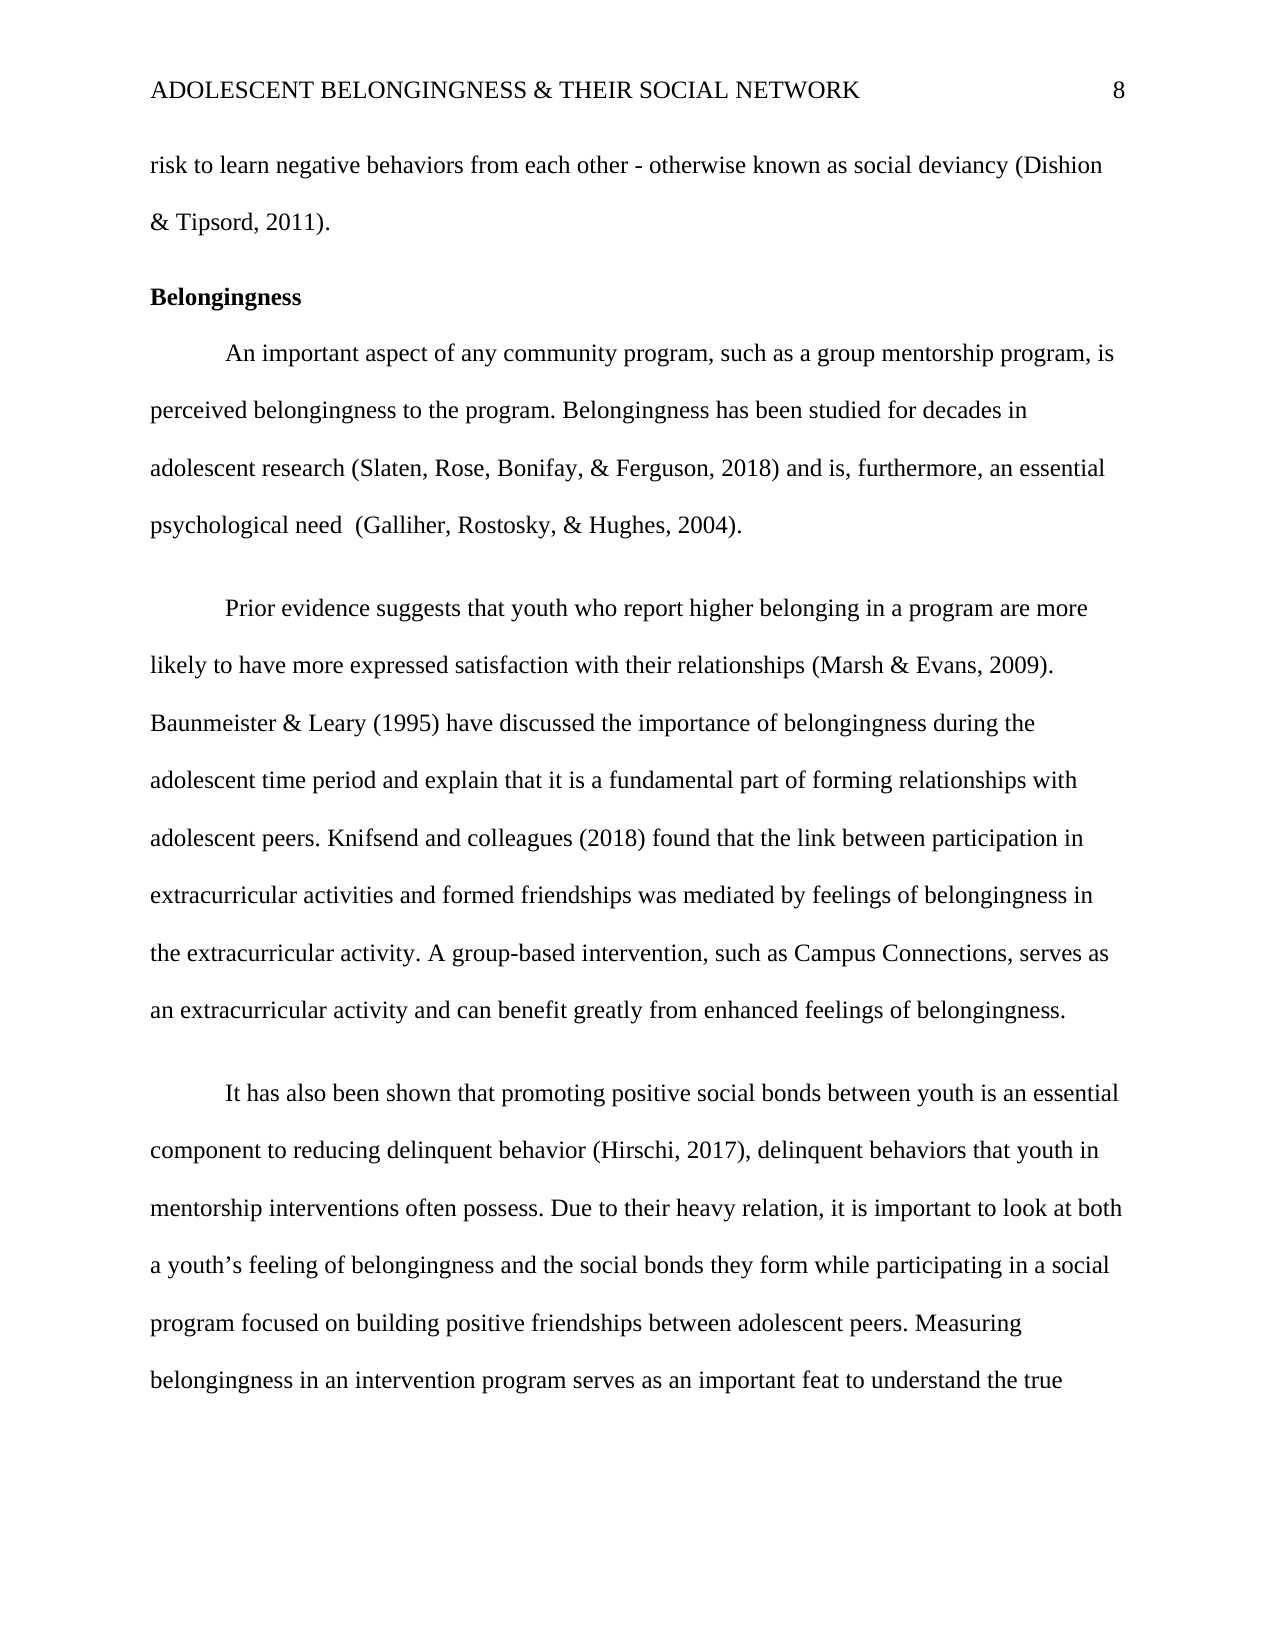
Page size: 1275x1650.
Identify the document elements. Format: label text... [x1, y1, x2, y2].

text Prior evidence suggests that youth who report higher belonging in a program are more likely to have more expressed satisfaction with their relationships (Marsh & Evans, 2009). Baunmeister & Leary (1995) have discussed the importance of belongingness during the adolescent time period and explain that it is a fundamental part of forming relationships with adolescent peers. Knifsend and colleagues (2018) found that the link between participation in extracurricular activities and formed friendships was mediated by feelings of belongingness in the extracurricular activity. A group-based intervention, such as Campus Connections, serves as an extracurricular activity and can benefit greatly from enhanced feelings of belongingness. [150, 593, 1125, 1024]
text An important aspect of any community program, such as a group mentorship program, is perceived belongingness to the program. Belongingness has been studied for decades in adolescent research (Slaten, Rose, Bonifay, & Ferguson, 2018) and is, furthermore, an essential psychological need (Galliher, Rostosky, & Hughes, 2004). [150, 338, 1125, 539]
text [150, 1078, 1125, 1394]
subtitle Belongingness [150, 282, 1125, 310]
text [150, 150, 1125, 236]
